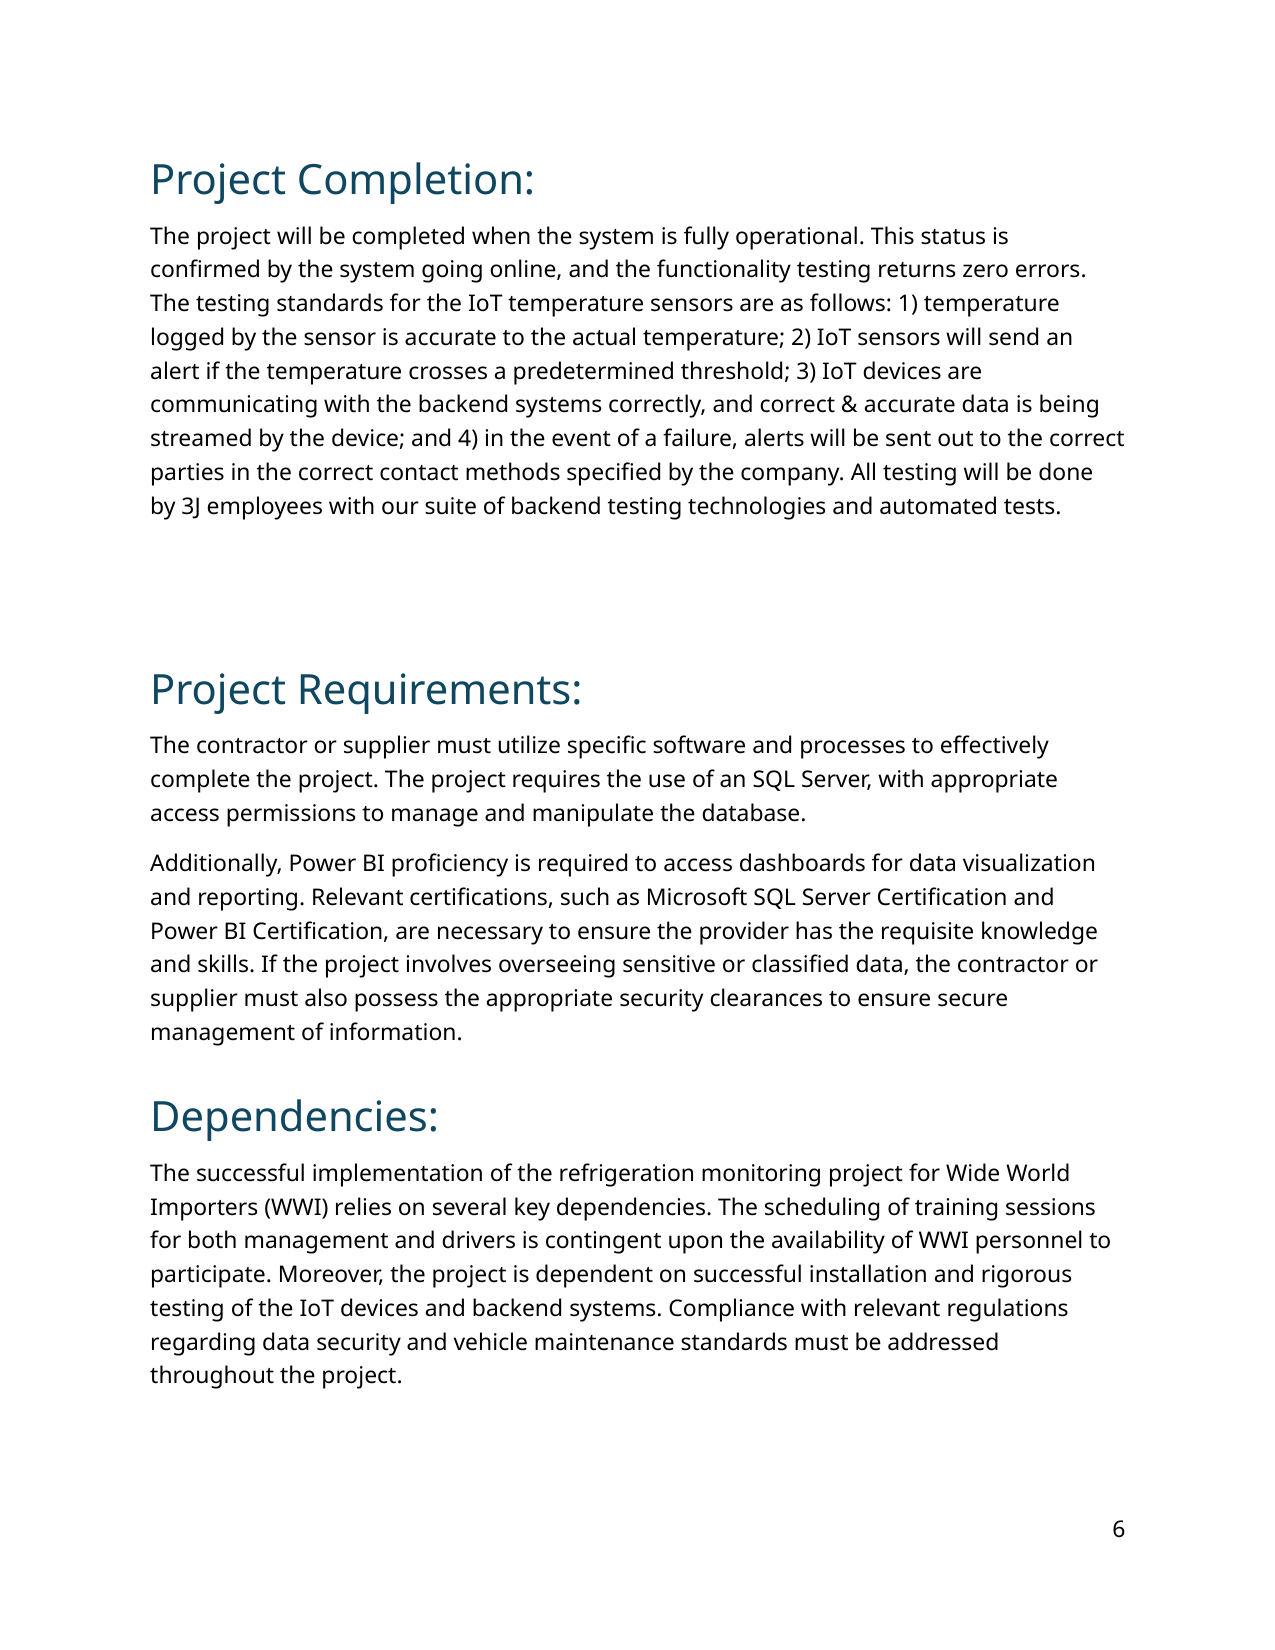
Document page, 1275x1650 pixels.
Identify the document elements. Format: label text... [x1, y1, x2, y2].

text The contractor or supplier must utilize specific software and processes to effectively complete the project. The project requires the use of an SQL Server, with appropriate access permissions to manage and manipulate the database. [150, 729, 1125, 828]
text The successful implementation of the refrigeration monitoring project for Wide World Importers (WWI) relies on several key dependencies. The scheduling of training sessions for both management and drivers is contingent upon the availability of WWI personnel to participate. Moreover, the project is dependent on successful installation and rigorous testing of the IoT devices and backend systems. Compliance with relevant regulations regarding data security and vehicle maintenance standards must be addressed throughout the project. [150, 1157, 1125, 1390]
subtitle Project Requirements: [150, 659, 1125, 716]
subtitle Project Completion: [150, 150, 1125, 207]
subtitle Dependencies: [150, 1087, 1125, 1144]
text Additionally, Power BI proficiency is required to access dashboards for data visualization and reporting. Relevant certifications, such as Microsoft SQL Server Certification and Power BI Certification, are necessary to ensure the provider has the requisite knowledge and skills. If the project involves overseeing sensitive or classified data, the contractor or supplier must also possess the appropriate security clearances to ensure secure management of information. [150, 847, 1125, 1047]
text The project will be completed when the system is fully operational. This status is confirmed by the system going online, and the functionality testing returns zero errors. The testing standards for the IoT temperature sensors are as follows: 1) temperature logged by the sensor is accurate to the actual temperature; 2) IoT sensors will send an alert if the temperature crosses a predetermined threshold; 3) IoT devices are communicating with the backend systems correctly, and correct & accurate data is being streamed by the device; and 4) in the event of a failure, alerts will be sent out to the correct parties in the correct contact methods specified by the company. All testing will be done by 3J employees with our suite of backend testing technologies and automated tests. [150, 219, 1125, 521]
